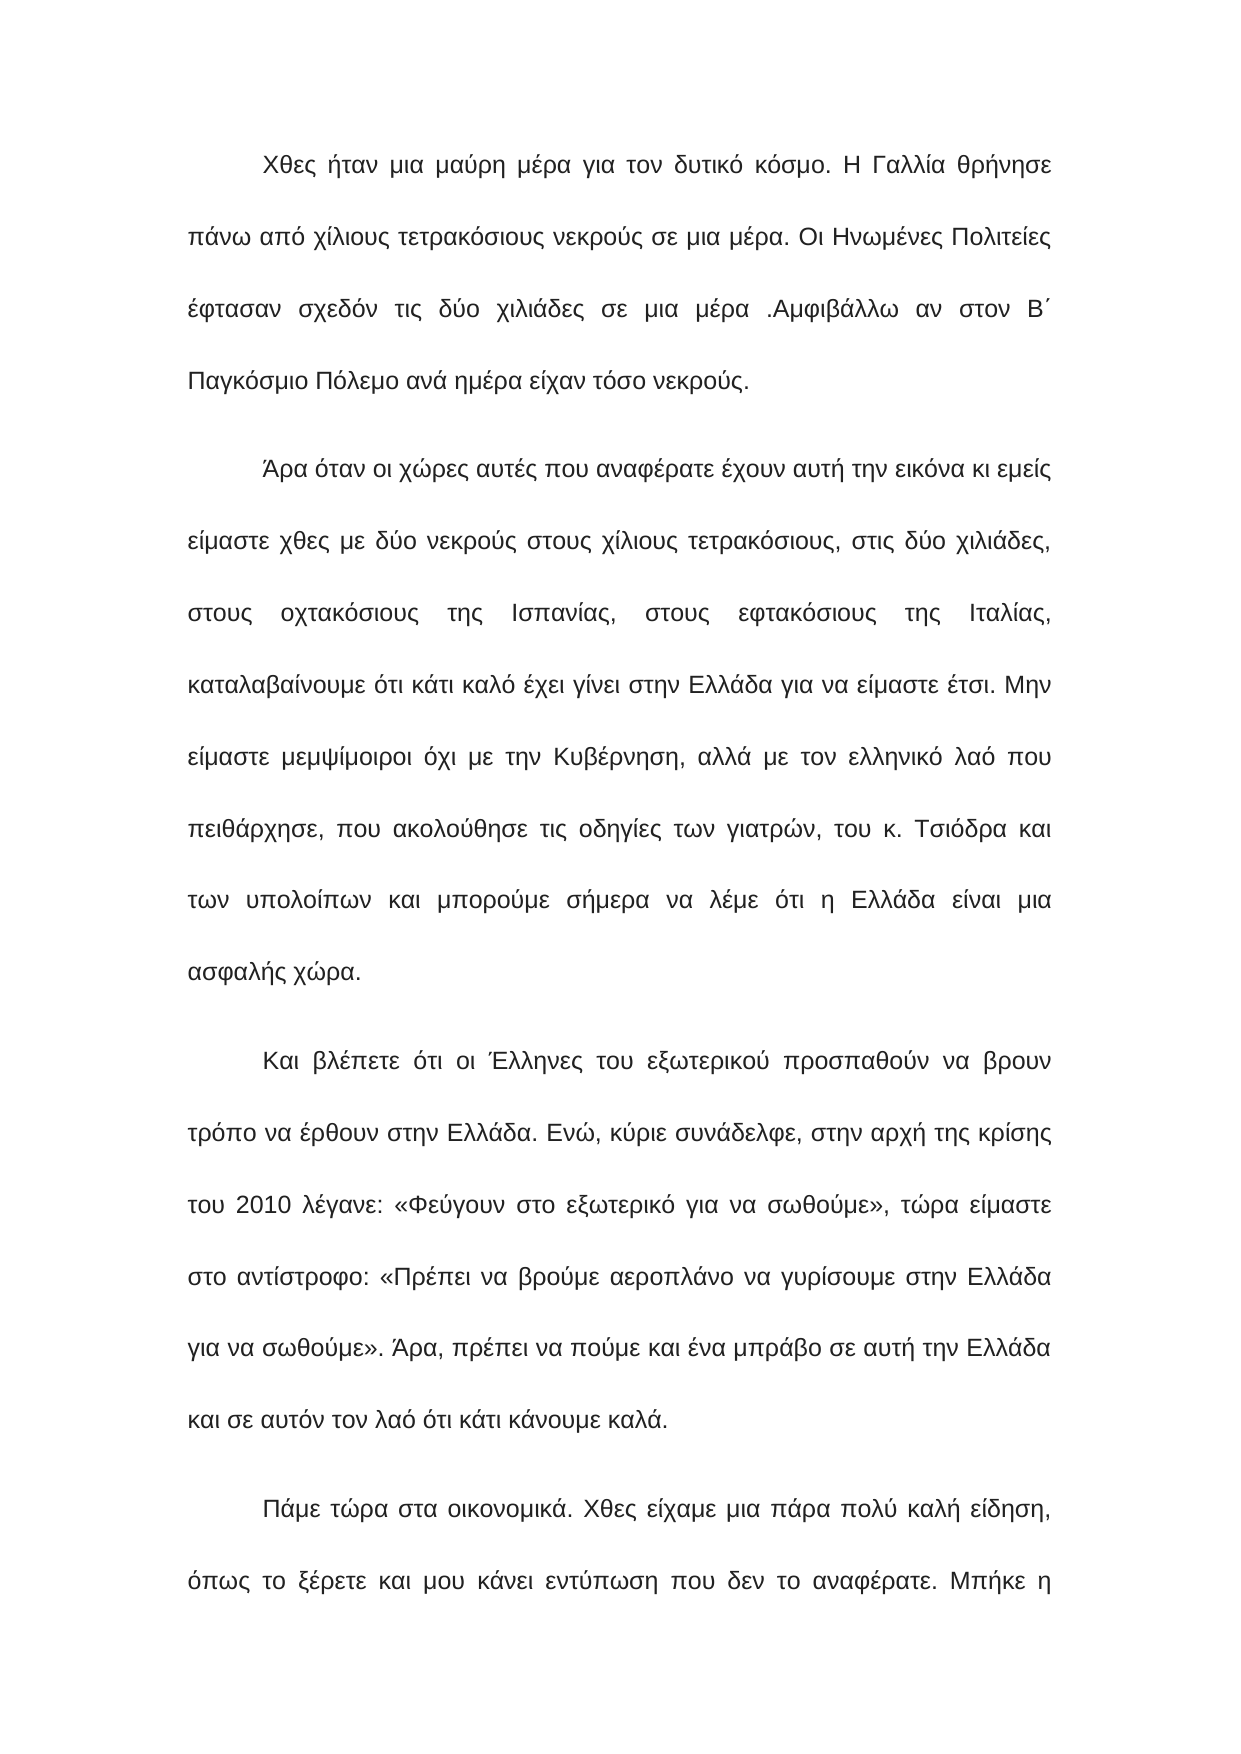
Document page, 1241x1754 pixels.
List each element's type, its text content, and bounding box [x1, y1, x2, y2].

text Χθες ήταν μια μαύρη μέρα για τον δυτικό κόσμο. Η Γαλλία θρήνησε πάνω από χίλιους τετρακόσιους νεκρούς σε μια μέρα. Οι Ηνωμένες Πολιτείες έφτασαν σχεδόν τις δύο χιλιάδες σε μια μέρα .Αμφιβάλλω αν στον Β΄ Παγκόσμιο Πόλεμο ανά ημέρα είχαν τόσο νεκρούς. [187, 150, 1053, 394]
text Και βλέπετε ότι οι Έλληνες του εξωτερικού προσπαθούν να βρουν τρόπο να έρθουν στην Ελλάδα. Ενώ, κύριε συνάδελφε, στην αρχή της κρίσης του 2010 λέγανε: «Φεύγουν στο εξωτερικό για να σωθούμε», τώρα είμαστε στο αντίστροφο: «Πρέπει να βρούμε αεροπλάνο να γυρίσουμε στην Ελλάδα για να σωθούμε». Άρα, πρέπει να πούμε και ένα μπράβο σε αυτή την Ελλάδα και σε αυτόν τον λαό ότι κάτι κάνουμε καλά. [187, 1202, 1053, 1343]
text Και βλέπετε ότι οι Έλληνες του εξωτερικού προσπαθούν να βρουν τρόπο να έρθουν στην Ελλάδα. Ενώ, κύριε συνάδελφε, στην αρχή της κρίσης του 2010 λέγανε: «Φεύγουν στο εξωτερικό για να σωθούμε», τώρα είμαστε στο αντίστροφο: «Πρέπει να βρούμε αεροπλάνο να γυρίσουμε στην Ελλάδα για να σωθούμε». Άρα, πρέπει να πούμε και ένα μπράβο σε αυτή την Ελλάδα και σε αυτόν τον λαό ότι κάτι κάνουμε καλά. [187, 1344, 1053, 1434]
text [187, 1494, 1053, 1594]
text Και βλέπετε ότι οι Έλληνες του εξωτερικού προσπαθούν να βρουν τρόπο να έρθουν στην Ελλάδα. Ενώ, κύριε συνάδελφε, στην αρχή της κρίσης του 2010 λέγανε: «Φεύγουν στο εξωτερικό για να σωθούμε», τώρα είμαστε στο αντίστροφο: «Πρέπει να βρούμε αεροπλάνο να γυρίσουμε στην Ελλάδα για να σωθούμε». Άρα, πρέπει να πούμε και ένα μπράβο σε αυτή την Ελλάδα και σε αυτόν τον λαό ότι κάτι κάνουμε καλά. [187, 1046, 1053, 1128]
text Και βλέπετε ότι οι Έλληνες του εξωτερικού προσπαθούν να βρουν τρόπο να έρθουν στην Ελλάδα. Ενώ, κύριε συνάδελφε, στην αρχή της κρίσης του 2010 λέγανε: «Φεύγουν στο εξωτερικό για να σωθούμε», τώρα είμαστε στο αντίστροφο: «Πρέπει να βρούμε αεροπλάνο να γυρίσουμε στην Ελλάδα για να σωθούμε». Άρα, πρέπει να πούμε και ένα μπράβο σε αυτή την Ελλάδα και σε αυτόν τον λαό ότι κάτι κάνουμε καλά. [187, 1130, 1053, 1200]
text Άρα όταν οι χώρες αυτές που αναφέρατε έχουν αυτή την εικόνα κι εμείς είμαστε χθες με δύο νεκρούς στους χίλιους τετρακόσιους, στις δύο χιλιάδες, στους οχτακόσιους της Ισπανίας, στους εφτακόσιους της Ιταλίας, καταλαβαίνουμε ότι κάτι καλό έχει γίνει στην Ελλάδα για να είμαστε έτσι. Μην είμαστε μεμψίμοιροι όχι με την Κυβέρνηση, αλλά με τον ελληνικό λαό που πειθάρχησε, που ακολούθησε τις οδηγίες των γιατρών, του κ. Τσιόδρα και των υπολοίπων και μπορούμε σήμερα να λέμε ότι η Ελλάδα είναι μια ασφαλής χώρα. [187, 897, 1053, 986]
text Άρα όταν οι χώρες αυτές που αναφέρατε έχουν αυτή την εικόνα κι εμείς είμαστε χθες με δύο νεκρούς στους χίλιους τετρακόσιους, στις δύο χιλιάδες, στους οχτακόσιους της Ισπανίας, στους εφτακόσιους της Ιταλίας, καταλαβαίνουμε ότι κάτι καλό έχει γίνει στην Ελλάδα για να είμαστε έτσι. Μην είμαστε μεμψίμοιροι όχι με την Κυβέρνηση, αλλά με τον ελληνικό λαό που πειθάρχησε, που ακολούθησε τις οδηγίες των γιατρών, του κ. Τσιόδρα και των υπολοίπων και μπορούμε σήμερα να λέμε ότι η Ελλάδα είναι μια ασφαλής χώρα. [187, 454, 1053, 895]
